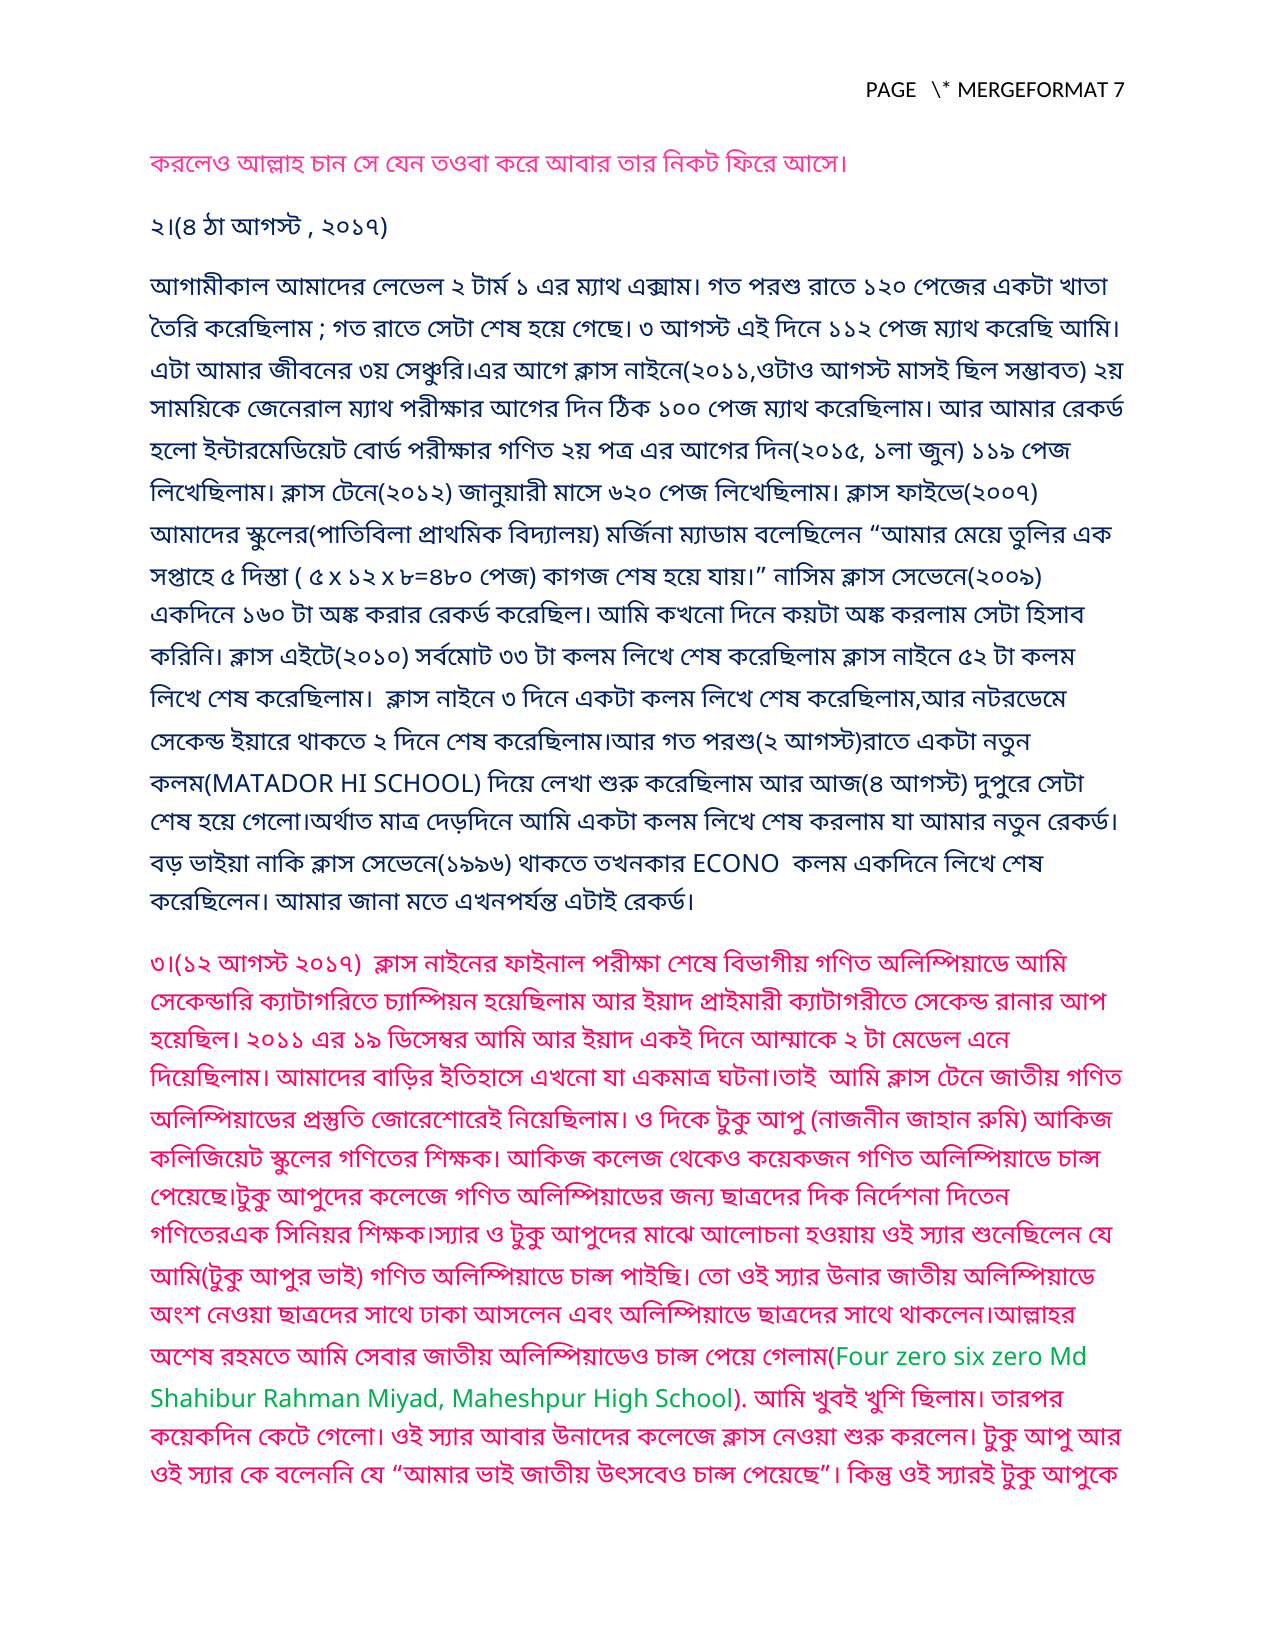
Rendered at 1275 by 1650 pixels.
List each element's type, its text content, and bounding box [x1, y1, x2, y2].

text আগামীকাল আমাদের লেভেল ২ টার্ম ১ এর ম্যাথ এক্সাম। গত পরশু রাতে ১২০ পেজের একটা খাতা তৈরি করেছিলাম ; গত রাতে সেটা শেষ হয়ে গেছে। ৩ আগস্ট এই দিনে ১১২ পেজ ম্যাথ করেছি আমি। এটা আমার জীবনের ৩য় সেঞ্চুরি।এর আগে ক্লাস নাইনে(২০১১,ওটাও আগস্ট মাসই ছিল সম্ভাবত) ২য় সাময়িকে জেনেরাল ম্যাথ পরীক্ষার আগের দিন ঠিক ১০০ পেজ ম্যাথ করেছিলাম। আর আমার রেকর্ড হলো ইন্টারমেডিয়েট বোর্ড পরীক্ষার গণিত ২য় পত্র এর আগের দিন(২০১৫, ১লা জুন) ১১৯ পেজ লিখেছিলাম। ক্লাস টেনে(২০১২) জানুয়ারী মাসে ৬২০ পেজ লিখেছিলাম। ক্লাস ফাইভে(২০০৭) আমাদের স্কুলের(পাতিবিলা প্রাথমিক বিদ্যালয়) মর্জিনা ম্যাডাম বলেছিলেন “আমার মেয়ে তুলির এক সপ্তাহে ৫ দিস্তা ( ৫x১২x৮=৪৮০ পেজ) কাগজ শেষ হয়ে যায়।” নাসিম ক্লাস সেভেনে(২০০৯) একদিনে ১৬০ টা অঙ্ক করার রেকর্ড করেছিল। আমি কখনো দিনে কয়টা অঙ্ক করলাম সেটা হিসাব করিনি। ক্লাস এইটে(২০১০) সর্বমোট ৩৩ টা কলম লিখে শেষ করেছিলাম ক্লাস নাইনে ৫২ টা কলম লিখে শেষ করেছিলাম। ক্লাস নাইনে ৩ দিনে একটা কলম লিখে শেষ করেছিলাম,আর নটরডেমে সেকেন্ড ইয়ারে থাকতে ২ দিনে শেষ করেছিলাম।আর গত পরশু(২ আগস্ট)রাতে একটা নতুন কলম(MATADOR HI SCHOOL) দিয়ে লেখা শুরু করেছিলাম আর আজ(৪ আগস্ট) দুপুরে সেটা শেষ হয়ে গেলো।অর্থাত মাত্র দেড়দিনে আমি একটা কলম লিখে শেষ করলাম যা আমার নতুন রেকর্ড। বড় ভাইয়া নাকি ক্লাস সেভেনে(১৯৯৬) থাকতে তখনকার ECONO কলম একদিনে লিখে শেষ করেছিলেন। আমার জানা মতে এখনপর্যন্ত এটাই রেকর্ড। [150, 272, 1125, 920]
text ২।(৪ ঠা আগস্ট , ২০১৭) [150, 209, 1125, 246]
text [150, 946, 1125, 1493]
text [150, 150, 1125, 183]
